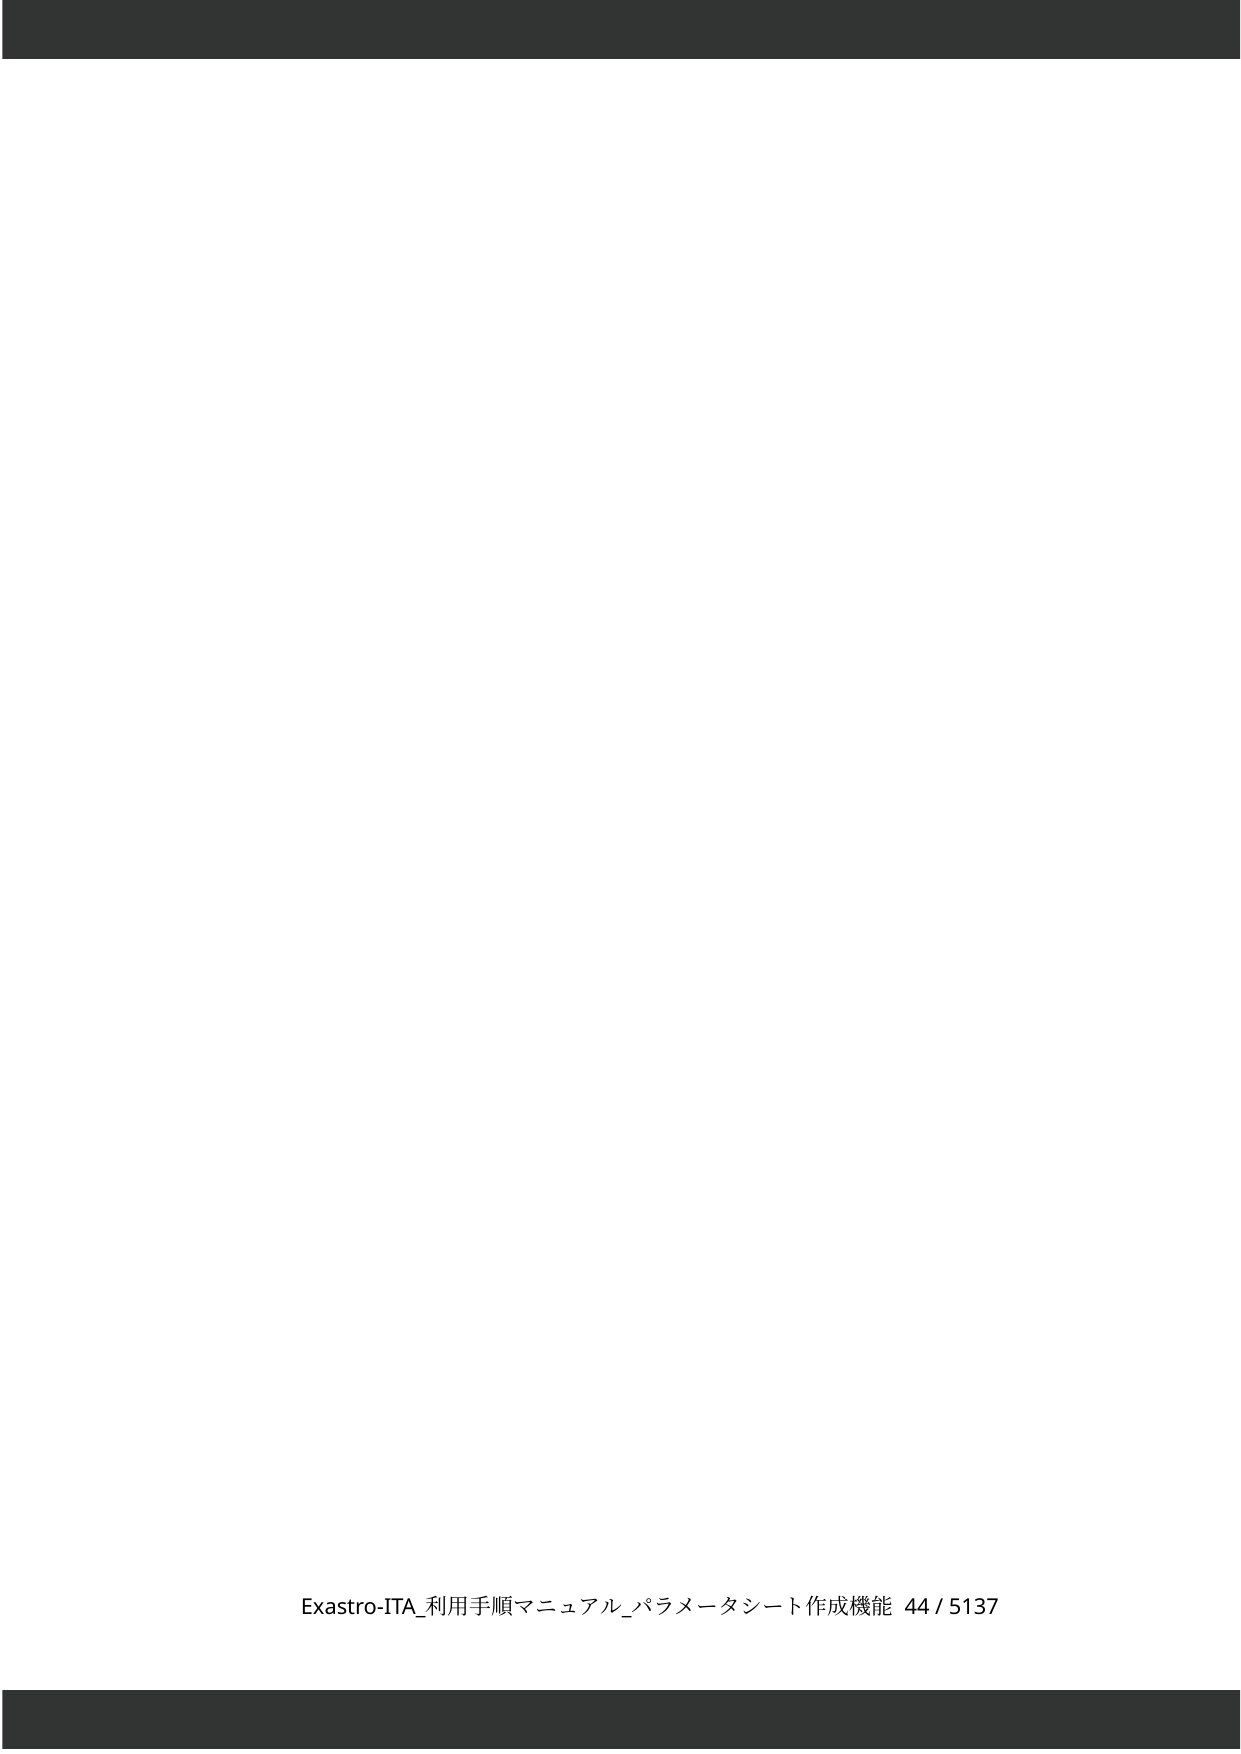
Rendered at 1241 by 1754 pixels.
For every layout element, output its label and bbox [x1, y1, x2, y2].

picture [2, 0, 1241, 59]
picture [2, 1690, 1241, 1749]
